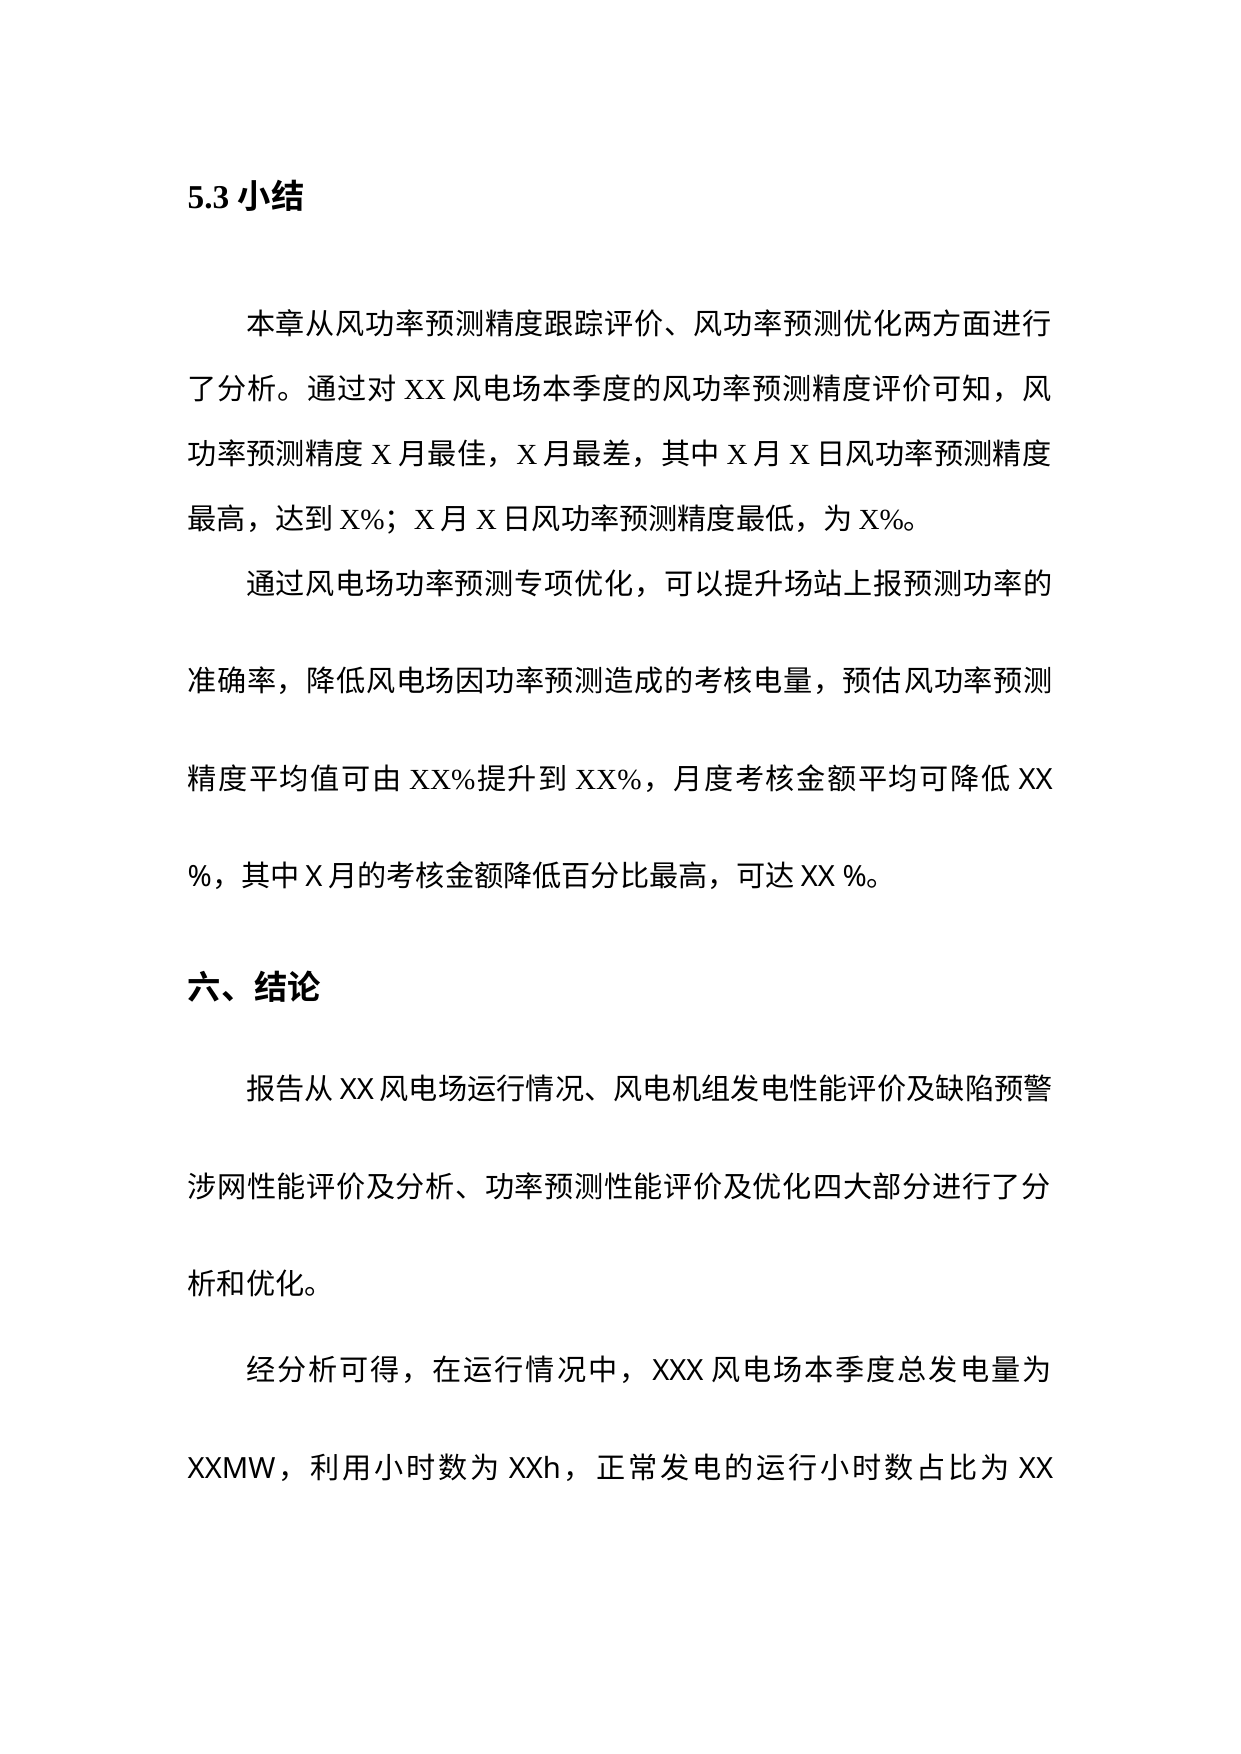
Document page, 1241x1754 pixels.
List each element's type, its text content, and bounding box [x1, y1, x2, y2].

text 本章从风功率预测精度跟踪评价、风功率预测优化两方面进行了分析。通过对XX风电场本季度的风功率预测精度评价可知，风功率预测精度X月最佳，X月最差，其中X月X日风功率预测精度最高，达到X%；X月X日风功率预测精度最低，为X%。 [187, 289, 1053, 549]
text 通过风电场功率预测专项优化，可以提升场站上报预测功率的准确率，降低风电场因功率预测造成的考核电量，预估风功率预测精度平均值可由XX%提升到XX%，月度考核金额平均可降低XX%，其中X月的考核金额降低百分比最高，可达XX %。 [187, 549, 1053, 907]
text 六、结论 [187, 953, 1053, 1018]
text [187, 1336, 1053, 1498]
text 报告从XX风电场运行情况、风电机组发电性能评价及缺陷预警、涉网性能评价及分析、功率预测性能评价及优化四大部分进行了分析和优化。 [187, 1054, 1053, 1314]
text 5.3 小结 [187, 162, 1053, 227]
